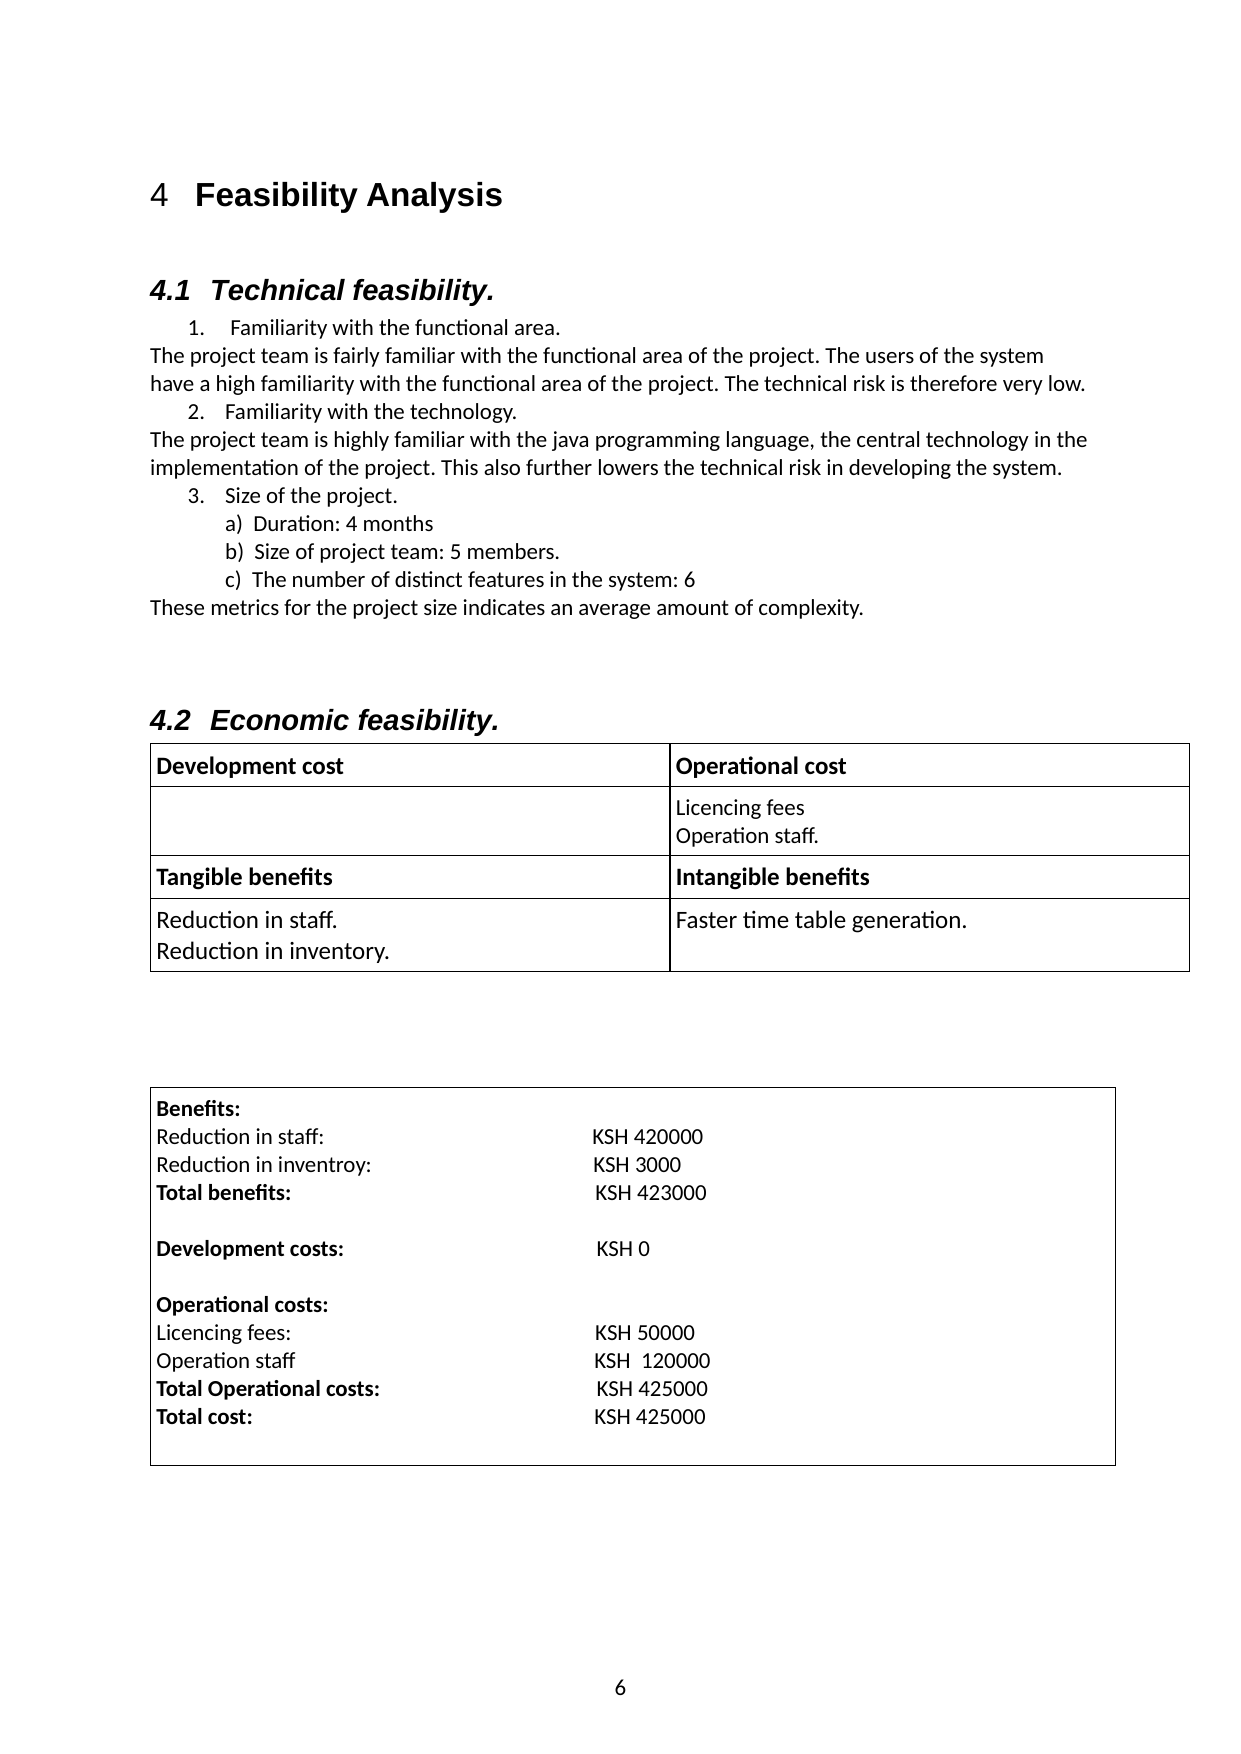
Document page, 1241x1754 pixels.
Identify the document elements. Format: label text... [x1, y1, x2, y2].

list Familiarity with the functional area. [187, 313, 1090, 341]
table_header Operational cost [671, 744, 1189, 786]
table_cell [151, 787, 669, 854]
text The project team is highly familiar with the java programming language, the central technology in the implementation of the project. This also further lowers the technical risk in developing the system. [150, 425, 1090, 481]
text b) Size of project team: 5 members. [150, 537, 1090, 565]
text a) Duration: 4 months [225, 509, 1090, 537]
text These metrics for the project size indicates an average amount of complexity. [150, 593, 1090, 621]
table_cell Licencing fees Operation staff. [671, 787, 1189, 854]
table_cell Reduction in staff. Reduction in inventory. [151, 899, 669, 971]
list Familiarity with the technology. [187, 397, 1090, 425]
table_cell Faster time table generation. [671, 899, 1189, 971]
subtitle Technical feasibility. [150, 273, 1090, 307]
table_header Benefits: Reduction in staff: KSH 420000 Reduction in inventroy: KSH 3000 Total benefits: KSH 423000 Development costs: KSH 0 Operational costs: Licencing fees: KSH 50000 Operation staff KSH 120000 Total Operational costs: KSH 425000 Total cost: KSH 425000 [151, 1088, 1115, 1465]
subtitle Feasibility Analysis [150, 175, 1090, 213]
text c) The number of distinct features in the system: 6 [150, 565, 1090, 593]
subtitle Economic feasibility. [150, 703, 1090, 737]
table_header Development cost [151, 744, 669, 786]
list Size of the project. [187, 481, 1090, 509]
text The project team is fairly familiar with the functional area of the project. The users of the system have a high familiarity with the functional area of the project. The technical risk is therefore very low. [150, 341, 1090, 397]
table_cell Tangible benefits [151, 856, 669, 898]
table_cell Intangible benefits [671, 856, 1189, 898]
